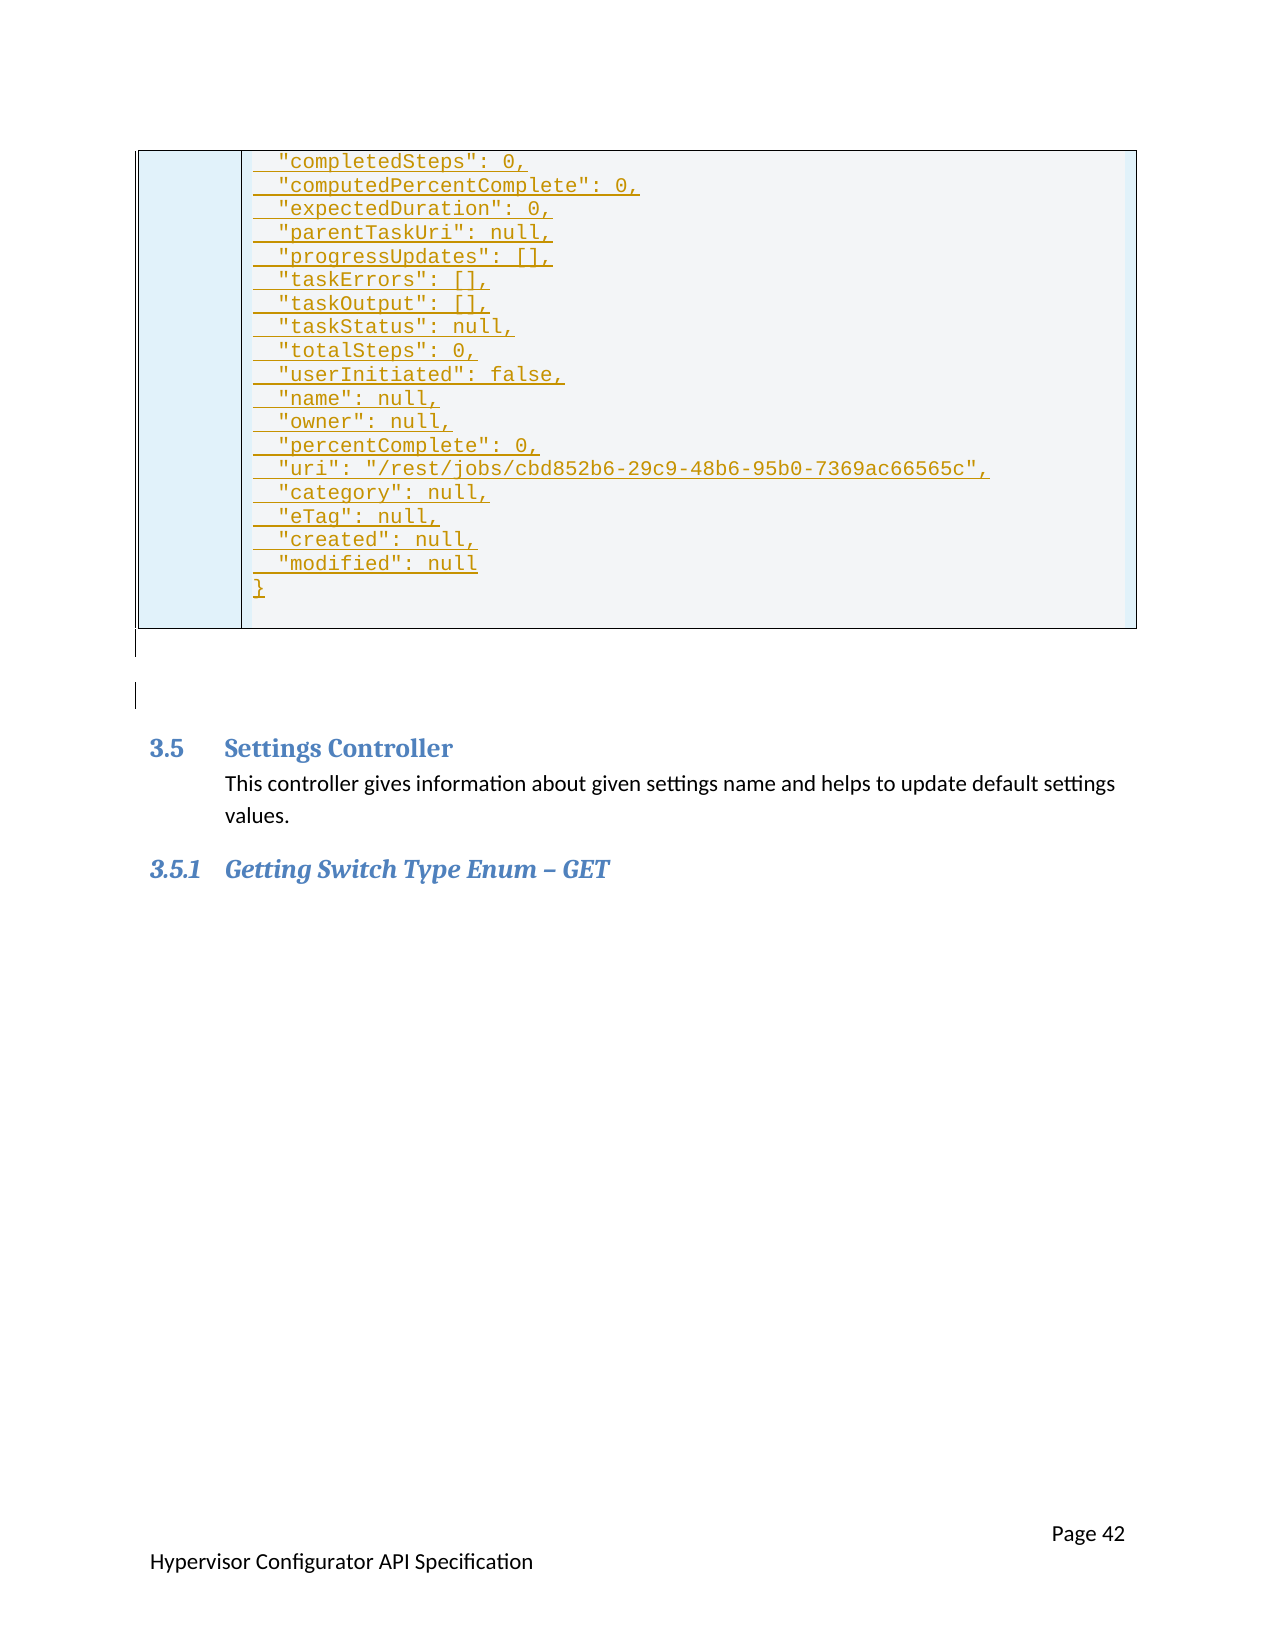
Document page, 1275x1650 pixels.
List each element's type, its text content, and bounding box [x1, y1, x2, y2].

text This controller gives information about given settings name and helps to update default settings values. [225, 769, 1125, 829]
subtitle Settings Controller [150, 733, 1125, 764]
subtitle Getting Switch Type Enum – GET [150, 854, 1125, 886]
